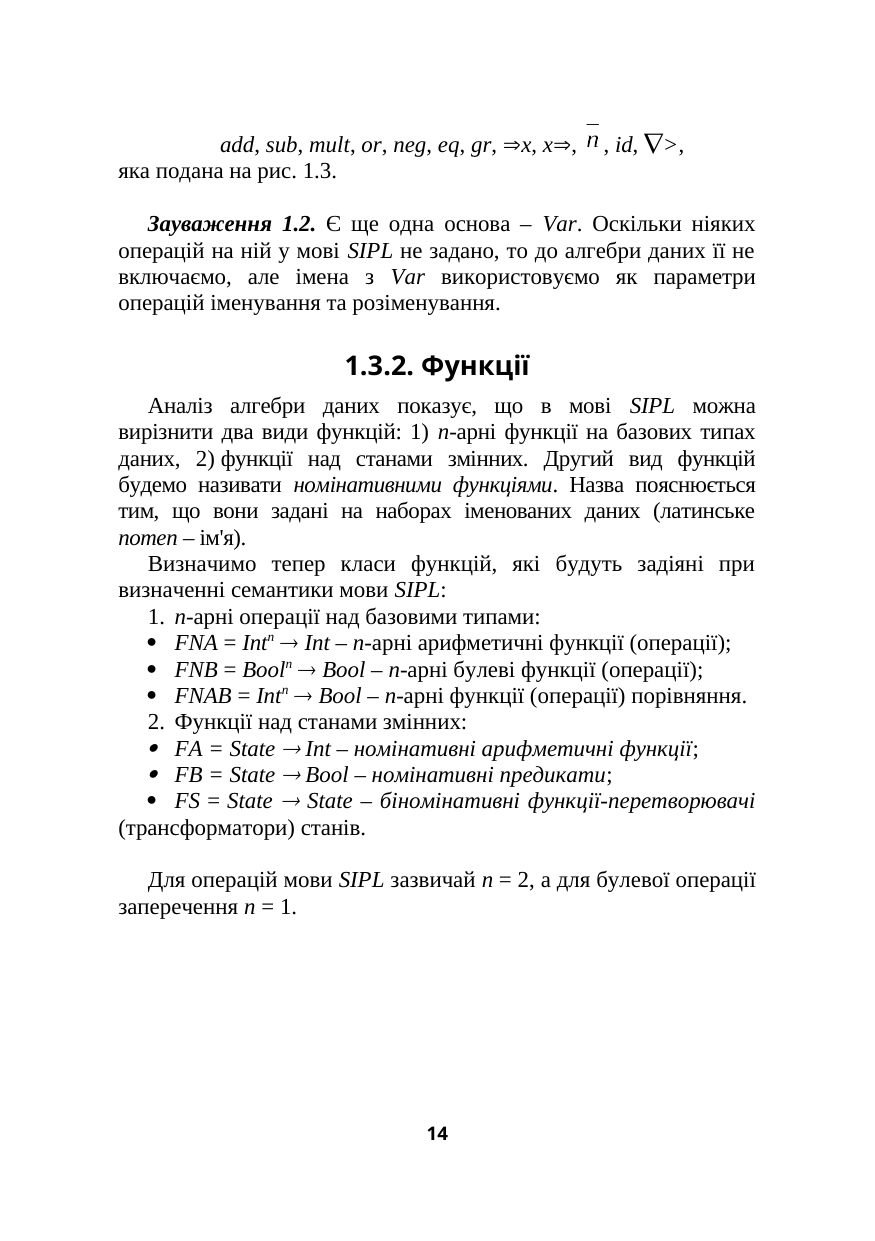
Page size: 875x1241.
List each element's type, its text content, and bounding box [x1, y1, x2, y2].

text Аналіз алгебри даних показує, що в мові SIPL можна вирізнити два види функцій: 1) n-арні функції на базових типах даних, 2) функції над станами змінних. Другий вид функцій будемо називати номінативними функціями. Назва пояснюється тим, що вони задані на наборах іменованих даних (латинське nomen – ім'я). [118, 392, 756, 550]
text яка подана на рис. 1.3. [118, 158, 756, 184]
text add, sub, mult, or, neg, eq, gr, x, x, , id, >, [118, 118, 756, 158]
list n-арні операції над базовими типами: [118, 603, 756, 629]
subtitle 1.3.2. Функції [118, 347, 756, 384]
list FA = State Int – номінативні арифметичні функції; [118, 735, 756, 761]
text Для операцій мови SIPL зазвичай n = 2, а для булевої операції заперечення n = 1. [118, 866, 756, 919]
list FS = State State – біномінативні функції-перетворювачі (трансформатори) станів. [118, 787, 756, 840]
list FB = State Bool – номінативні предикати; [118, 761, 756, 787]
list FNAB = Intn Bool – n-арні функції (операції) порівняння. [118, 682, 756, 708]
list FNA = Intn Int – n-арні арифметичні функції (операції); [118, 629, 756, 656]
text Визначимо тепер класи функцій, які будуть задіяні при визначенні семантики мови SIPL: [118, 550, 756, 603]
text Зауваження 1.2. Є ще одна основа – Var. Оскільки ніяких операцій на ній у мові SIPL не задано, то до алгебри даних її не включаємо, але імена з Var використовуємо як параметри операцій іменування та розіменування. [118, 210, 756, 316]
list Функції над станами змінних: [118, 708, 756, 735]
list FNB = Booln Bool – n-арні булеві функції (операції); [118, 656, 756, 682]
